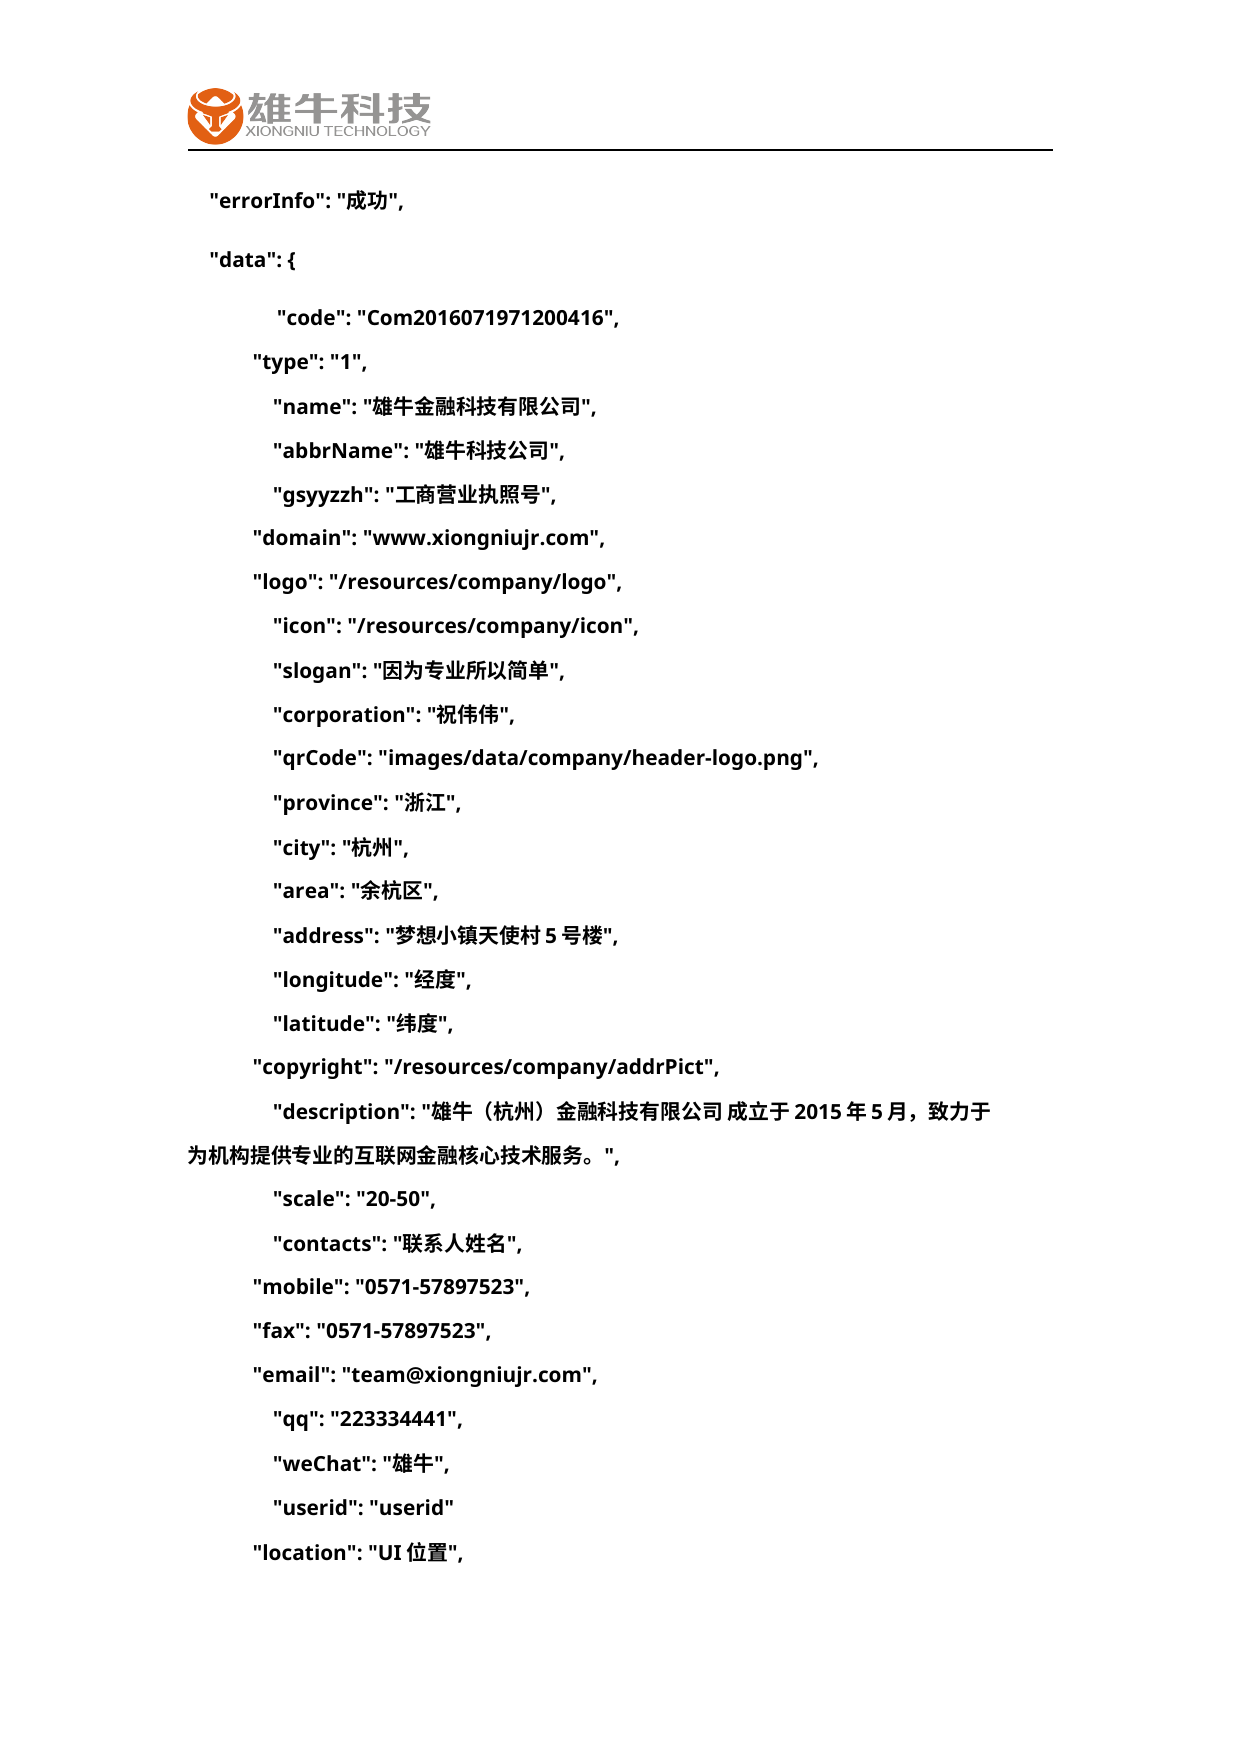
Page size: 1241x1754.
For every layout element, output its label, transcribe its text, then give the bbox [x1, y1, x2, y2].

text "qrCode": "images/data/company/header-logo.png", [187, 736, 1053, 780]
text "name": "雄牛金融科技有限公司", [187, 383, 1053, 427]
text "address": "梦想小镇天使村5号楼", [187, 912, 1053, 956]
text "corporation": "祝伟伟", [187, 692, 1053, 736]
text "icon": "/resources/company/icon", [187, 603, 1053, 648]
text "userid": "userid" [187, 1485, 1053, 1529]
text "abbrName": "雄牛科技公司", [187, 427, 1053, 471]
text "email": "team@xiongniujr.com", [187, 1353, 1053, 1397]
text "slogan": "因为专业所以简单", [187, 648, 1053, 692]
text "domain": "www.xiongniujr.com", [187, 515, 1053, 559]
text "area": "余杭区", [187, 868, 1053, 912]
text "scale": "20-50", [187, 1176, 1053, 1220]
text "errorInfo": "成功", [187, 178, 1053, 222]
text "type": "1", [187, 339, 1053, 383]
text "weChat": "雄牛", [187, 1441, 1053, 1485]
text "longitude": "经度", [187, 956, 1053, 1000]
text "gsyyzzh": "工商营业执照号", [187, 471, 1053, 515]
text "description": "雄牛（杭州）金融科技有限公司 成立于2015年5月，致力于 为机构提供专业的互联网金融核心技术服务。", [187, 1088, 1053, 1176]
text "latitude": "纬度", [187, 1000, 1053, 1044]
text "city": "杭州", [187, 824, 1053, 868]
text "data": { [187, 237, 1053, 281]
text "copyright": "/resources/company/addrPict", [187, 1044, 1053, 1088]
text "mobile": "0571-57897523", [187, 1264, 1053, 1308]
text "province": "浙江", [187, 780, 1053, 824]
text "location": "UI位置", [187, 1529, 1053, 1573]
text "fax": "0571-57897523", [187, 1308, 1053, 1353]
text "logo": "/resources/company/logo", [187, 559, 1053, 603]
text "contacts": "联系人姓名", [187, 1220, 1053, 1264]
picture [187, 88, 433, 147]
text "qq": "223334441", [187, 1397, 1053, 1441]
text "code": "Com2016071971200416", [187, 295, 1053, 339]
